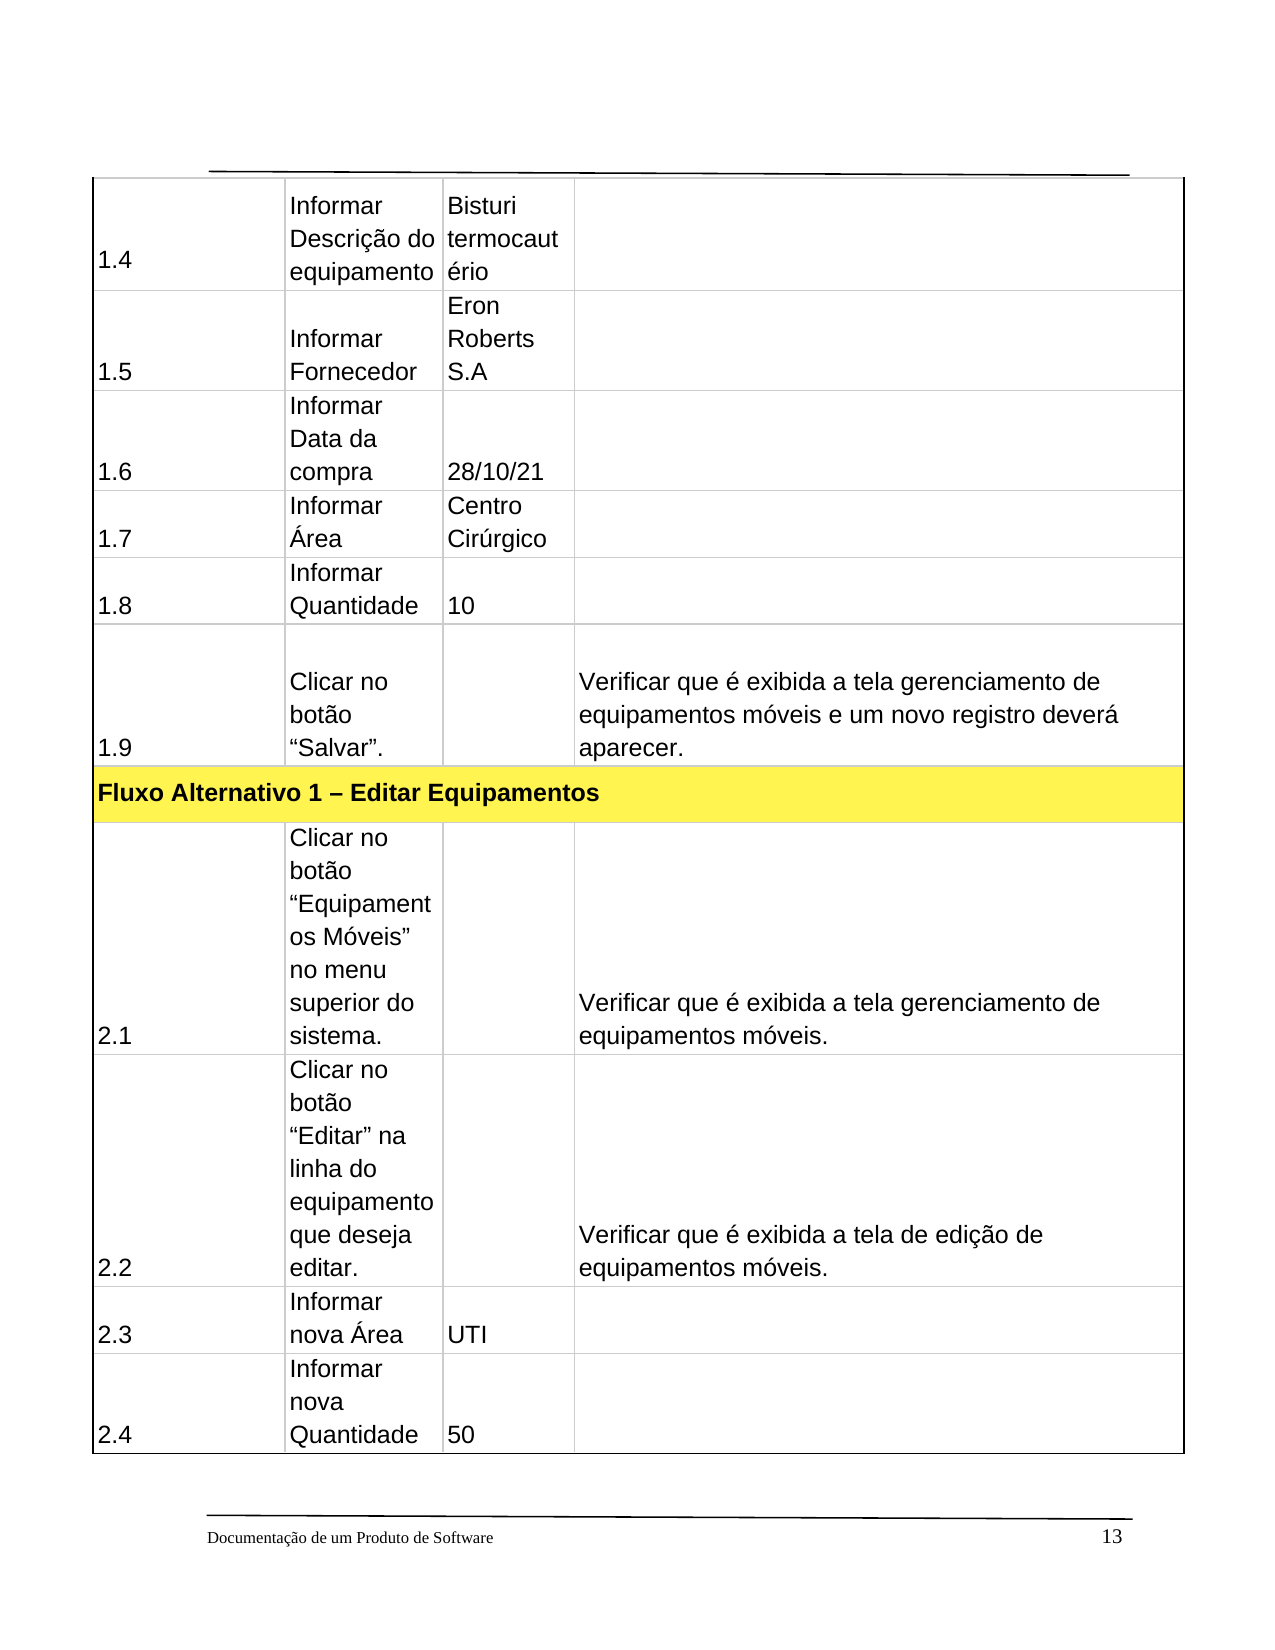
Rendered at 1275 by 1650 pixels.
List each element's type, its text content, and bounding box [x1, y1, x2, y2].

table_cell Informar Descrição do equipamento [286, 179, 442, 290]
table_cell UTI [444, 1287, 574, 1352]
table_cell 1.5 [94, 291, 284, 389]
table_cell Centro Cirúrgico [444, 491, 574, 556]
table_cell [575, 291, 1183, 389]
table_cell 2.2 [94, 1055, 284, 1286]
table_cell Informar Fornecedor [286, 291, 442, 389]
table_cell [575, 1287, 1183, 1352]
table_cell Fluxo Alternativo 1 – Editar Equipamentos [94, 767, 1183, 822]
table_cell 1.6 [94, 391, 284, 489]
table_cell 1.7 [94, 491, 284, 556]
table_cell Clicar no botão “Equipamentos Móveis” no menu superior do sistema. [286, 823, 442, 1054]
table_cell Informar Área [286, 491, 442, 556]
table_cell [575, 1354, 1183, 1452]
table_cell 50 [444, 1354, 574, 1452]
table_cell [575, 558, 1183, 623]
table_cell 10 [444, 558, 574, 623]
table_cell 2.1 [94, 823, 284, 1054]
table_cell [575, 491, 1183, 556]
table_cell Bisturi termocautério [444, 179, 574, 290]
table_cell 2.3 [94, 1287, 284, 1352]
table_cell Informar Data da compra [286, 391, 442, 489]
table_cell Eron Roberts S.A [444, 291, 574, 389]
table_cell [575, 391, 1183, 489]
table_cell 1.4 [94, 179, 284, 290]
table_cell Informar nova Quantidade [286, 1354, 442, 1452]
table_cell [444, 1055, 574, 1286]
table_cell [444, 625, 574, 765]
table_cell Informar nova Área [286, 1287, 442, 1352]
table_cell Clicar no botão “Editar” na linha do equipamento que deseja editar. [286, 1055, 442, 1286]
table_cell 1.9 [94, 625, 284, 765]
table_cell 28/10/21 [444, 391, 574, 489]
table_cell Verificar que é exibida a tela gerenciamento de equipamentos móveis. [575, 823, 1183, 1054]
table_cell 1.8 [94, 558, 284, 623]
table_cell Verificar que é exibida a tela de edição de equipamentos móveis. [575, 1055, 1183, 1286]
table_cell 2.4 [94, 1354, 284, 1452]
table_cell [444, 823, 574, 1054]
table_cell Informar Quantidade [286, 558, 442, 623]
table_cell [575, 179, 1183, 290]
table_cell Verificar que é exibida a tela gerenciamento de equipamentos móveis e um novo registro deverá aparecer. [575, 625, 1183, 765]
table_cell Clicar no botão “Salvar”. [286, 625, 442, 765]
